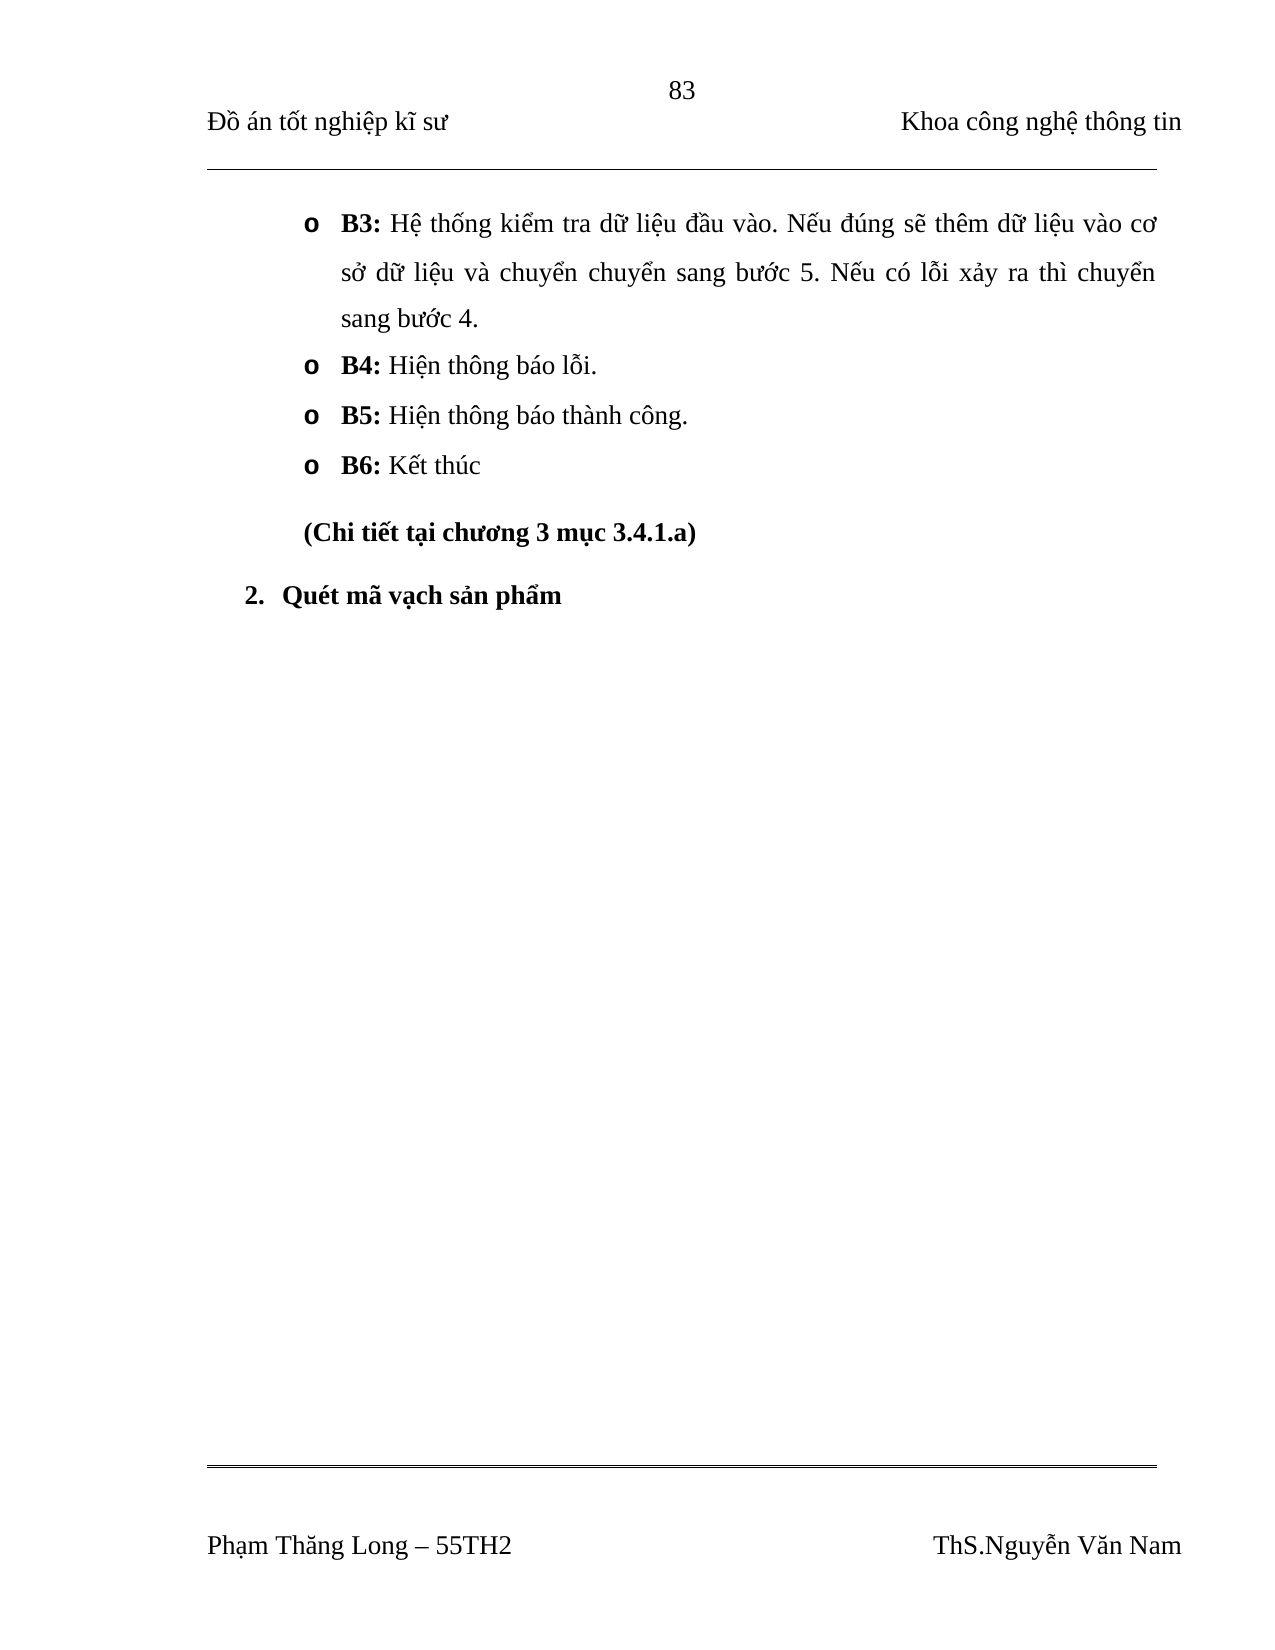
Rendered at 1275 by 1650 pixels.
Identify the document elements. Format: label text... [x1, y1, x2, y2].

list B3: Hệ thống kiểm tra dữ liệu đầu vào. Nếu đúng sẽ thêm dữ liệu vào cơ sở dữ liệu và chuyển chuyển sang bước 5. Nếu có lỗi xảy ra thì chuyển sang bước 4. [303, 207, 1157, 333]
list Quét mã vạch sản phẩm [244, 579, 1157, 611]
list B6: Kết thúc [303, 449, 1157, 483]
list B4: Hiện thông báo lỗi. [303, 349, 1157, 382]
text (Chi tiết tại chương 3 mục 3.4.1.a) [228, 516, 1157, 547]
list B5: Hiện thông báo thành công. [303, 399, 1157, 433]
